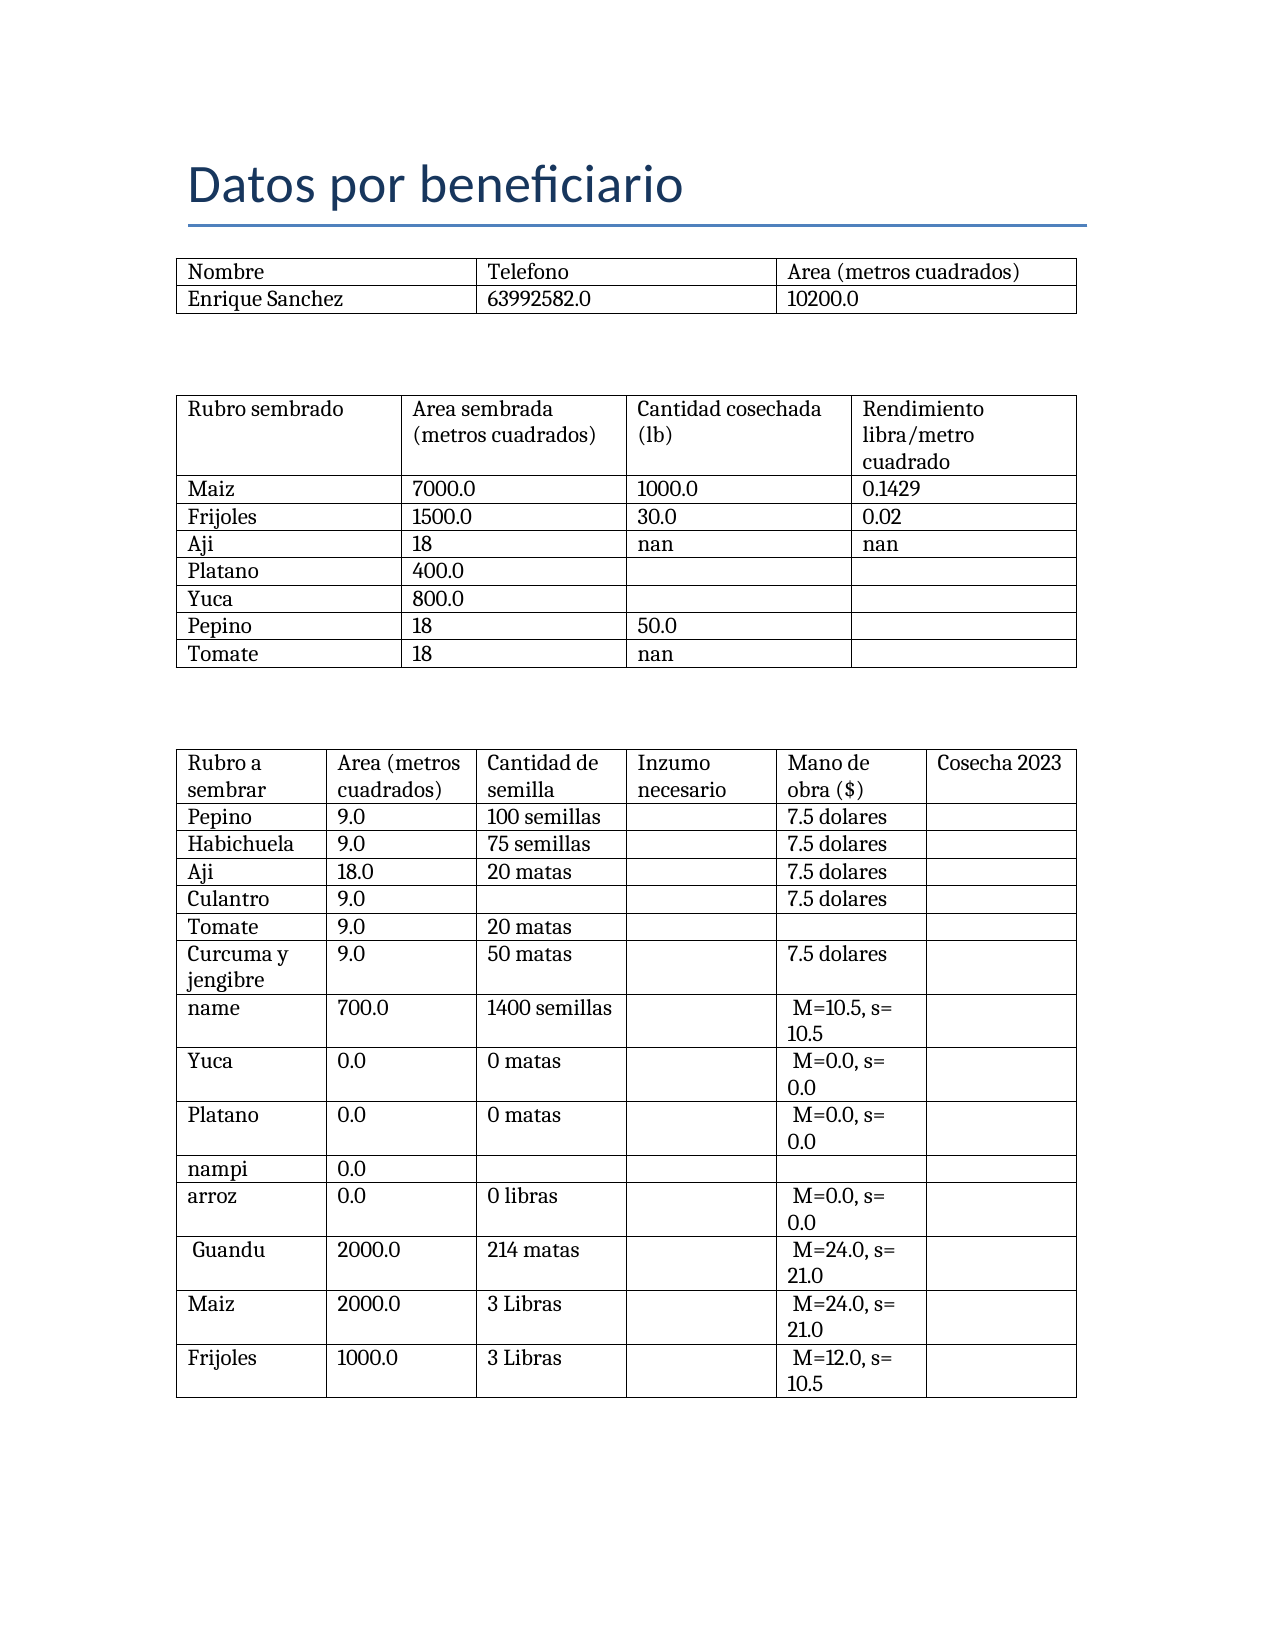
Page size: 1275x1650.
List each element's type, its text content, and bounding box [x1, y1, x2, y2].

table_cell 9.0 [327, 941, 476, 993]
table_cell 2000.0 [327, 1237, 476, 1290]
table_cell arroz [177, 1183, 326, 1236]
table_cell nampi [177, 1156, 326, 1182]
table_cell [627, 558, 851, 584]
table_cell Maiz [177, 1291, 326, 1343]
table_header Mano de obra ($) [777, 750, 926, 803]
table_cell Frijoles [177, 504, 401, 530]
table_cell 0.0 [327, 1102, 476, 1155]
table_cell 800.0 [402, 586, 626, 612]
table_cell 7000.0 [402, 476, 626, 502]
table_header Cantidad de semilla [477, 750, 626, 803]
table_cell Platano [177, 558, 401, 584]
table_cell [927, 1048, 1076, 1101]
table_cell Pepino [177, 804, 326, 830]
table_cell [927, 941, 1076, 993]
table_cell [852, 558, 1076, 584]
table_cell Yuca [177, 586, 401, 612]
title Datos por beneficiario [187, 150, 1087, 227]
table_cell 18.0 [327, 859, 476, 885]
table_cell nan [627, 640, 851, 667]
table_cell 0 matas [477, 1048, 626, 1101]
table_cell 1500.0 [402, 504, 626, 530]
table_cell 7.5 dolares [777, 886, 926, 912]
table_cell [927, 1291, 1076, 1343]
table_cell 400.0 [402, 558, 626, 584]
table_header Nombre [177, 259, 476, 285]
table_cell Aji [177, 859, 326, 885]
table_cell 20 matas [477, 859, 626, 885]
table_cell [777, 1156, 926, 1182]
table_cell [627, 1102, 776, 1155]
table_cell 50 matas [477, 941, 626, 993]
table_cell name [177, 995, 326, 1047]
table_cell 18 [402, 640, 626, 667]
table_header Rubro sembrado [177, 396, 401, 475]
table_cell 3 Libras [477, 1291, 626, 1343]
table_cell M=0.0, s= 0.0 [777, 1048, 926, 1101]
table_cell Yuca [177, 1048, 326, 1101]
table_cell [477, 1156, 626, 1182]
table_cell [852, 613, 1076, 639]
table_cell 1400 semillas [477, 995, 626, 1047]
table_cell [927, 1102, 1076, 1155]
table_cell [627, 914, 776, 940]
table_cell [627, 941, 776, 993]
table_cell 18 [402, 531, 626, 557]
table_cell [627, 886, 776, 912]
table_cell M=24.0, s= 21.0 [777, 1291, 926, 1343]
table_cell Pepino [177, 613, 401, 639]
table_cell [927, 995, 1076, 1047]
table_cell [927, 859, 1076, 885]
table_cell [627, 586, 851, 612]
table_cell [927, 914, 1076, 940]
table_cell [927, 1237, 1076, 1290]
table_cell 0 matas [477, 1102, 626, 1155]
table_cell [627, 1237, 776, 1290]
table_header Telefono [477, 259, 776, 285]
table_cell 7.5 dolares [777, 831, 926, 858]
table_cell Enrique Sanchez [177, 286, 476, 313]
table_cell Curcuma y jengibre [177, 941, 326, 993]
table_cell 9.0 [327, 914, 476, 940]
table_cell [777, 914, 926, 940]
table_cell 1000.0 [327, 1345, 476, 1397]
table_cell [627, 804, 776, 830]
table_header Rendimiento libra/metro cuadrado [852, 396, 1076, 475]
table_cell 30.0 [627, 504, 851, 530]
table_cell 9.0 [327, 804, 476, 830]
table_cell M=10.5, s= 10.5 [777, 995, 926, 1047]
table_cell 10200.0 [777, 286, 1076, 313]
table_cell 1000.0 [627, 476, 851, 502]
table_cell 0 libras [477, 1183, 626, 1236]
table_cell 0.0 [327, 1156, 476, 1182]
table_cell 7.5 dolares [777, 859, 926, 885]
table_header Inzumo necesario [627, 750, 776, 803]
table_cell 700.0 [327, 995, 476, 1047]
table_header Cosecha 2023 [927, 750, 1076, 803]
table_cell 9.0 [327, 886, 476, 912]
table_cell M=24.0, s= 21.0 [777, 1237, 926, 1290]
table_cell [477, 886, 626, 912]
table_cell 18 [402, 613, 626, 639]
table_cell [927, 831, 1076, 858]
table_cell [852, 586, 1076, 612]
table_cell M=0.0, s= 0.0 [777, 1183, 926, 1236]
table_cell 63992582.0 [477, 286, 776, 313]
table_cell M=12.0, s= 10.5 [777, 1345, 926, 1397]
table_cell [927, 1183, 1076, 1236]
table_cell [852, 640, 1076, 667]
table_cell Guandu [177, 1237, 326, 1290]
table_header Area sembrada (metros cuadrados) [402, 396, 626, 475]
table_header Cantidad cosechada (lb) [627, 396, 851, 475]
table_cell 100 semillas [477, 804, 626, 830]
table_cell Aji [177, 531, 401, 557]
table_cell 3 Libras [477, 1345, 626, 1397]
table_cell [927, 1345, 1076, 1397]
table_cell Maiz [177, 476, 401, 502]
table_cell Culantro [177, 886, 326, 912]
table_cell 20 matas [477, 914, 626, 940]
table_header Area (metros cuadrados) [327, 750, 476, 803]
table_cell 9.0 [327, 831, 476, 858]
table_cell [627, 831, 776, 858]
table_cell [627, 1048, 776, 1101]
table_cell [627, 1183, 776, 1236]
table_cell 214 matas [477, 1237, 626, 1290]
table_cell Tomate [177, 914, 326, 940]
table_cell 0.0 [327, 1048, 476, 1101]
table_cell Platano [177, 1102, 326, 1155]
table_cell 2000.0 [327, 1291, 476, 1343]
table_cell 50.0 [627, 613, 851, 639]
table_header Rubro a sembrar [177, 750, 326, 803]
table_cell [627, 1156, 776, 1182]
table_cell nan [852, 531, 1076, 557]
table_cell 0.0 [327, 1183, 476, 1236]
table_cell 0.02 [852, 504, 1076, 530]
table_header Area (metros cuadrados) [777, 259, 1076, 285]
table_cell [627, 1345, 776, 1397]
table_cell Habichuela [177, 831, 326, 858]
table_cell 7.5 dolares [777, 804, 926, 830]
table_cell [627, 1291, 776, 1343]
table_cell 0.1429 [852, 476, 1076, 502]
table_cell [627, 859, 776, 885]
table_cell 75 semillas [477, 831, 626, 858]
table_cell Tomate [177, 640, 401, 667]
table_cell M=0.0, s= 0.0 [777, 1102, 926, 1155]
table_cell [927, 1156, 1076, 1182]
table_cell [927, 804, 1076, 830]
table_cell nan [627, 531, 851, 557]
table_cell Frijoles [177, 1345, 326, 1397]
table_cell [927, 886, 1076, 912]
table_cell [627, 995, 776, 1047]
table_cell 7.5 dolares [777, 941, 926, 993]
